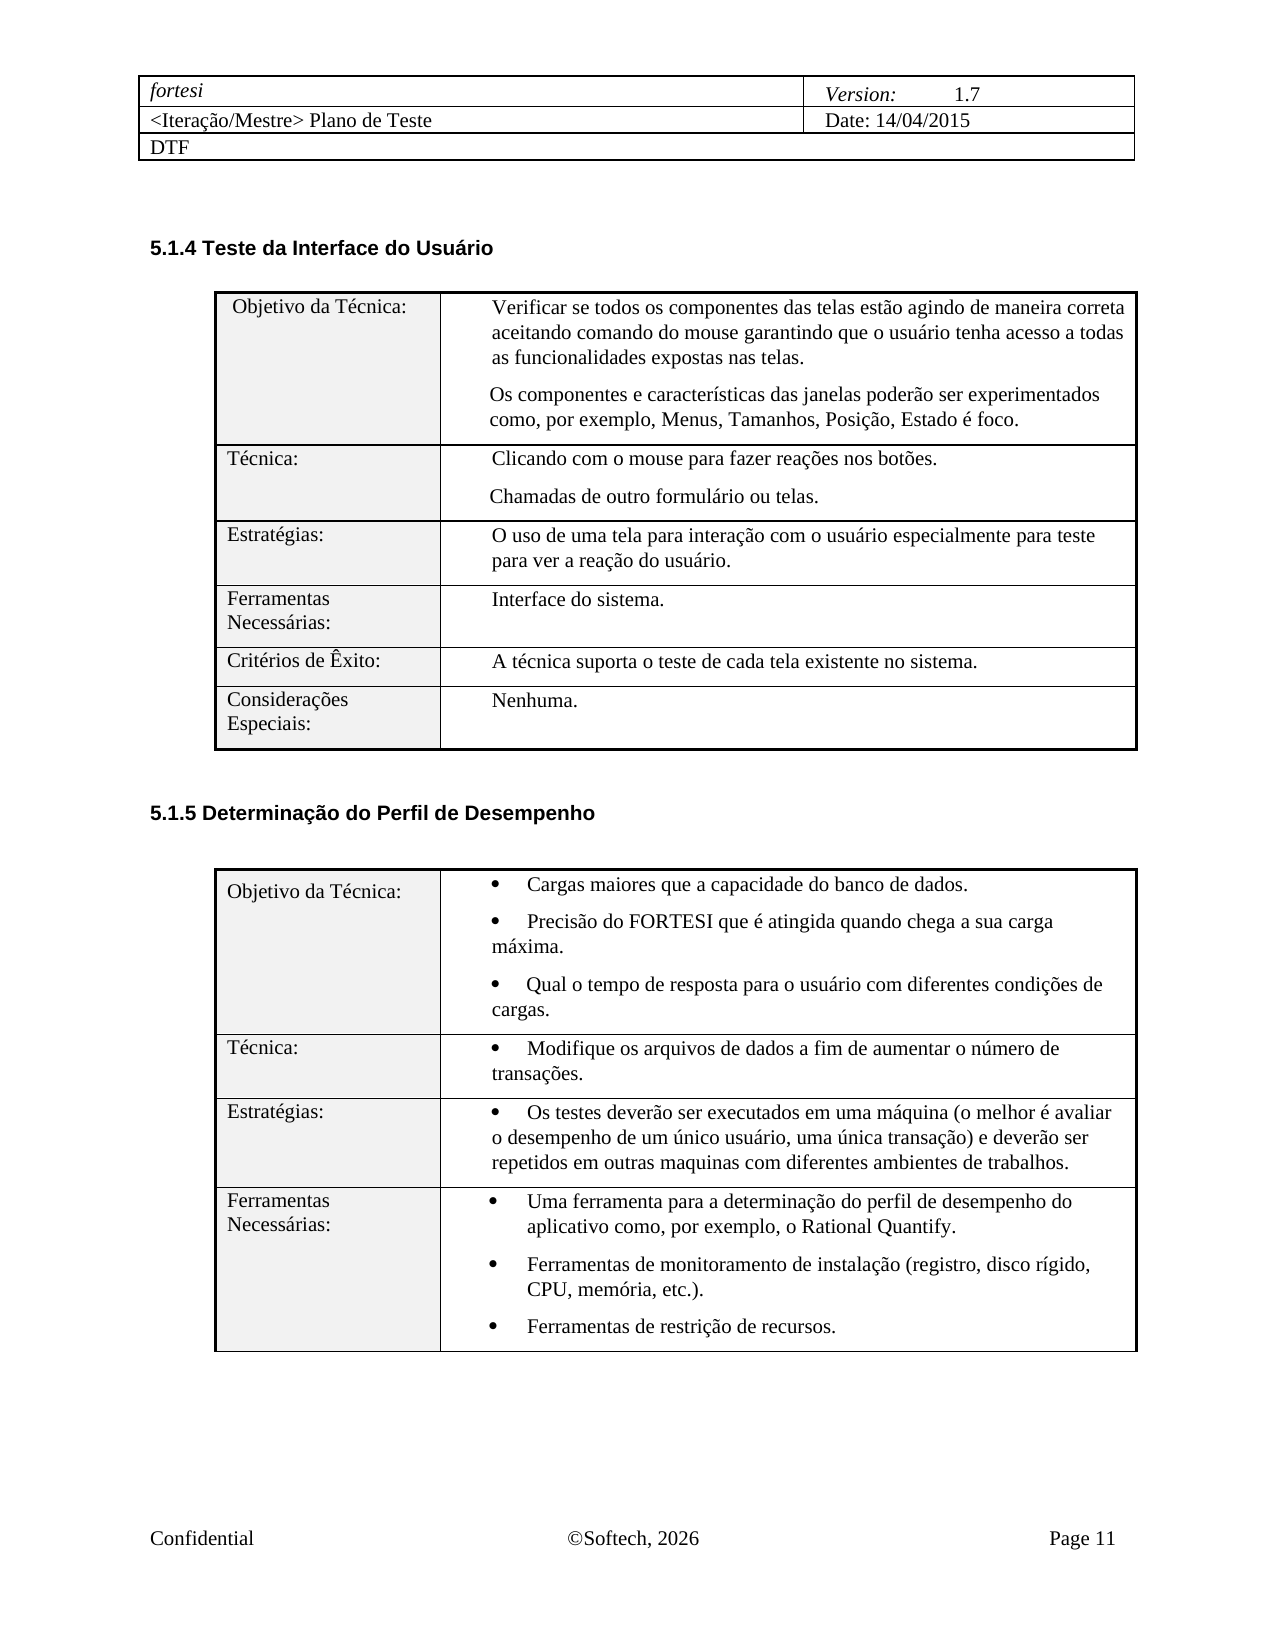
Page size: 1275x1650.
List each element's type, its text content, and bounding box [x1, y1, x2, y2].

table_header Objetivo da Técnica: [217, 294, 440, 444]
table_cell Modifique os arquivos de dados a fim de aumentar o número de transações. [441, 1035, 1135, 1097]
table_cell Uma ferramenta para a determinação do perfil de desempenho do aplicativo como, por exemplo, o Rational Quantify. Ferramentas de monitoramento de instalação (registro, disco rígido, CPU, memória, etc.). Ferramentas de restrição de recursos. [441, 1188, 1135, 1351]
table_cell O uso de uma tela para interação com o usuário especialmente para teste para ver a reação do usuário. [441, 522, 1135, 584]
table_cell Clicando com o mouse para fazer reações nos botões. Chamadas de outro formulário ou telas. [441, 446, 1135, 520]
table_cell Ferramentas Necessárias: [217, 1188, 440, 1351]
table_header Cargas maiores que a capacidade do banco de dados. Precisão do FORTESI que é atingida quando chega a sua carga máxima. Qual o tempo de resposta para o usuário com diferentes condições de cargas. [441, 871, 1135, 1033]
table_cell Critérios de Êxito: [217, 648, 440, 686]
table_cell Interface do sistema. [441, 586, 1135, 647]
table_header Verificar se todos os componentes das telas estão agindo de maneira correta aceitando comando do mouse garantindo que o usuário tenha acesso a todas as funcionalidades expostas nas telas. Os componentes e características das janelas poderão ser experimentados como, por exemplo, Menus, Tamanhos, Posição, Estado é foco. [441, 294, 1135, 444]
table_header Objetivo da Técnica: [217, 871, 440, 1033]
table_cell Estratégias: [217, 522, 440, 584]
table_cell Ferramentas Necessárias: [217, 586, 440, 647]
table_cell Os testes deverão ser executados em uma máquina (o melhor é avaliar o desempenho de um único usuário, uma única transação) e deverão ser repetidos em outras maquinas com diferentes ambientes de trabalhos. [441, 1099, 1135, 1187]
table_cell Estratégias: [217, 1099, 440, 1187]
subtitle 5.1.4 Teste da Interface do Usuário [150, 234, 1125, 259]
table_cell Nenhuma. [441, 687, 1135, 748]
subtitle 5.1.5 Determinação do Perfil de Desempenho [150, 800, 1125, 825]
table_cell Técnica: [217, 1035, 440, 1097]
table_cell Considerações Especiais: [217, 687, 440, 748]
table_cell Técnica: [217, 446, 440, 520]
table_cell A técnica suporta o teste de cada tela existente no sistema. [441, 648, 1135, 686]
